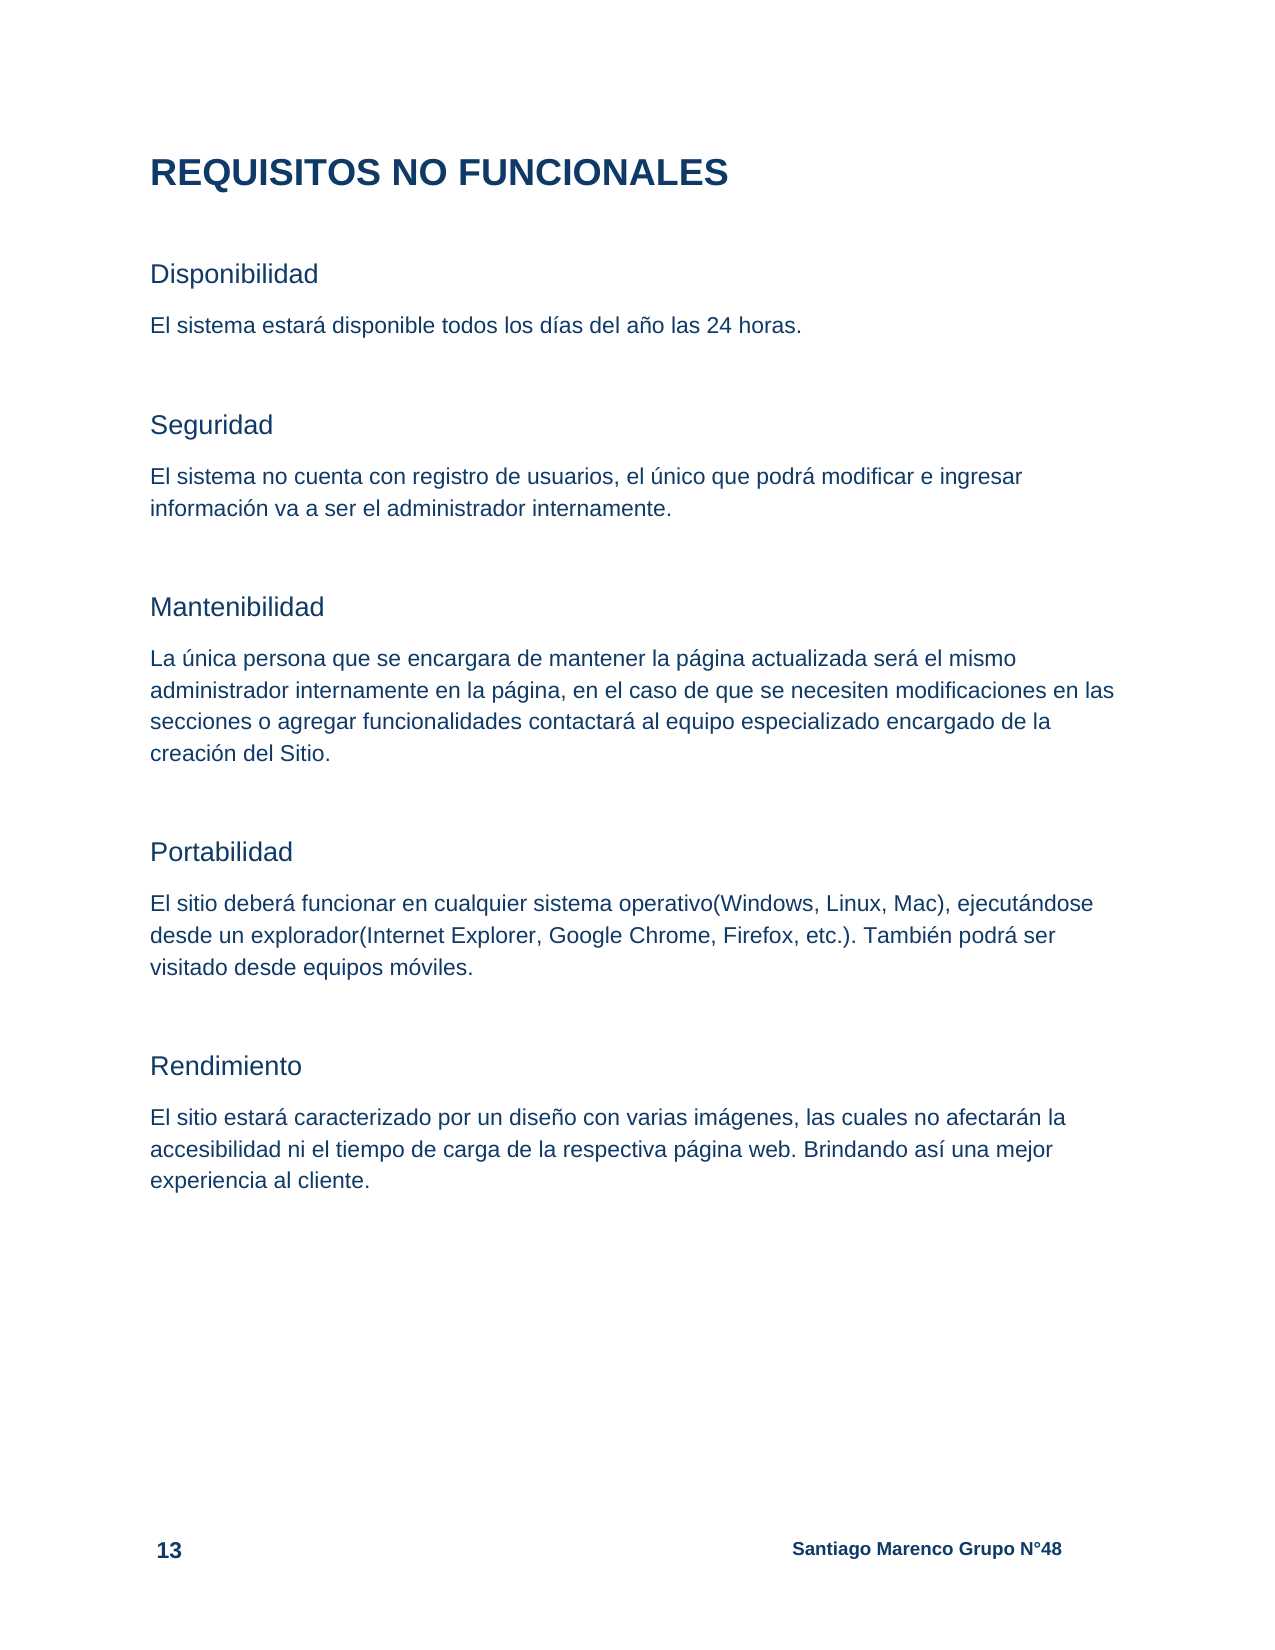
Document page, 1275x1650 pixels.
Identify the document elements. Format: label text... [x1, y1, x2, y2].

subtitle Seguridad [150, 409, 1125, 440]
subtitle Rendimiento [150, 1050, 1125, 1081]
text La única persona que se encargara de mantener la página actualizada será el mismo administrador internamente en la página, en el caso de que se necesiten modificaciones en las secciones o agregar funcionalidades contactará al equipo especializado encargado de la creación del Sitio. [150, 645, 1125, 766]
subtitle Mantenibilidad [150, 591, 1125, 622]
text El sitio deberá funcionar en cualquier sistema operativo(Windows, Linux, Mac), ejecutándose desde un explorador(Internet Explorer, Google Chrome, Firefox, etc.). También podrá ser visitado desde equipos móviles. [150, 890, 1125, 980]
subtitle Disponibilidad [150, 258, 1125, 289]
subtitle REQUISITOS NO FUNCIONALES [150, 150, 1125, 193]
text El sitio estará caracterizado por un diseño con varias imágenes, las cuales no afectarán la accesibilidad ni el tiempo de carga de la respectiva página web. Brindando así una mejor experiencia al cliente. [150, 1104, 1125, 1194]
text El sistema estará disponible todos los días del año las 24 horas. [150, 312, 1125, 339]
subtitle Portabilidad [150, 836, 1125, 867]
text El sistema no cuenta con registro de usuarios, el único que podrá modificar e ingresar información va a ser el administrador internamente. [150, 463, 1125, 521]
